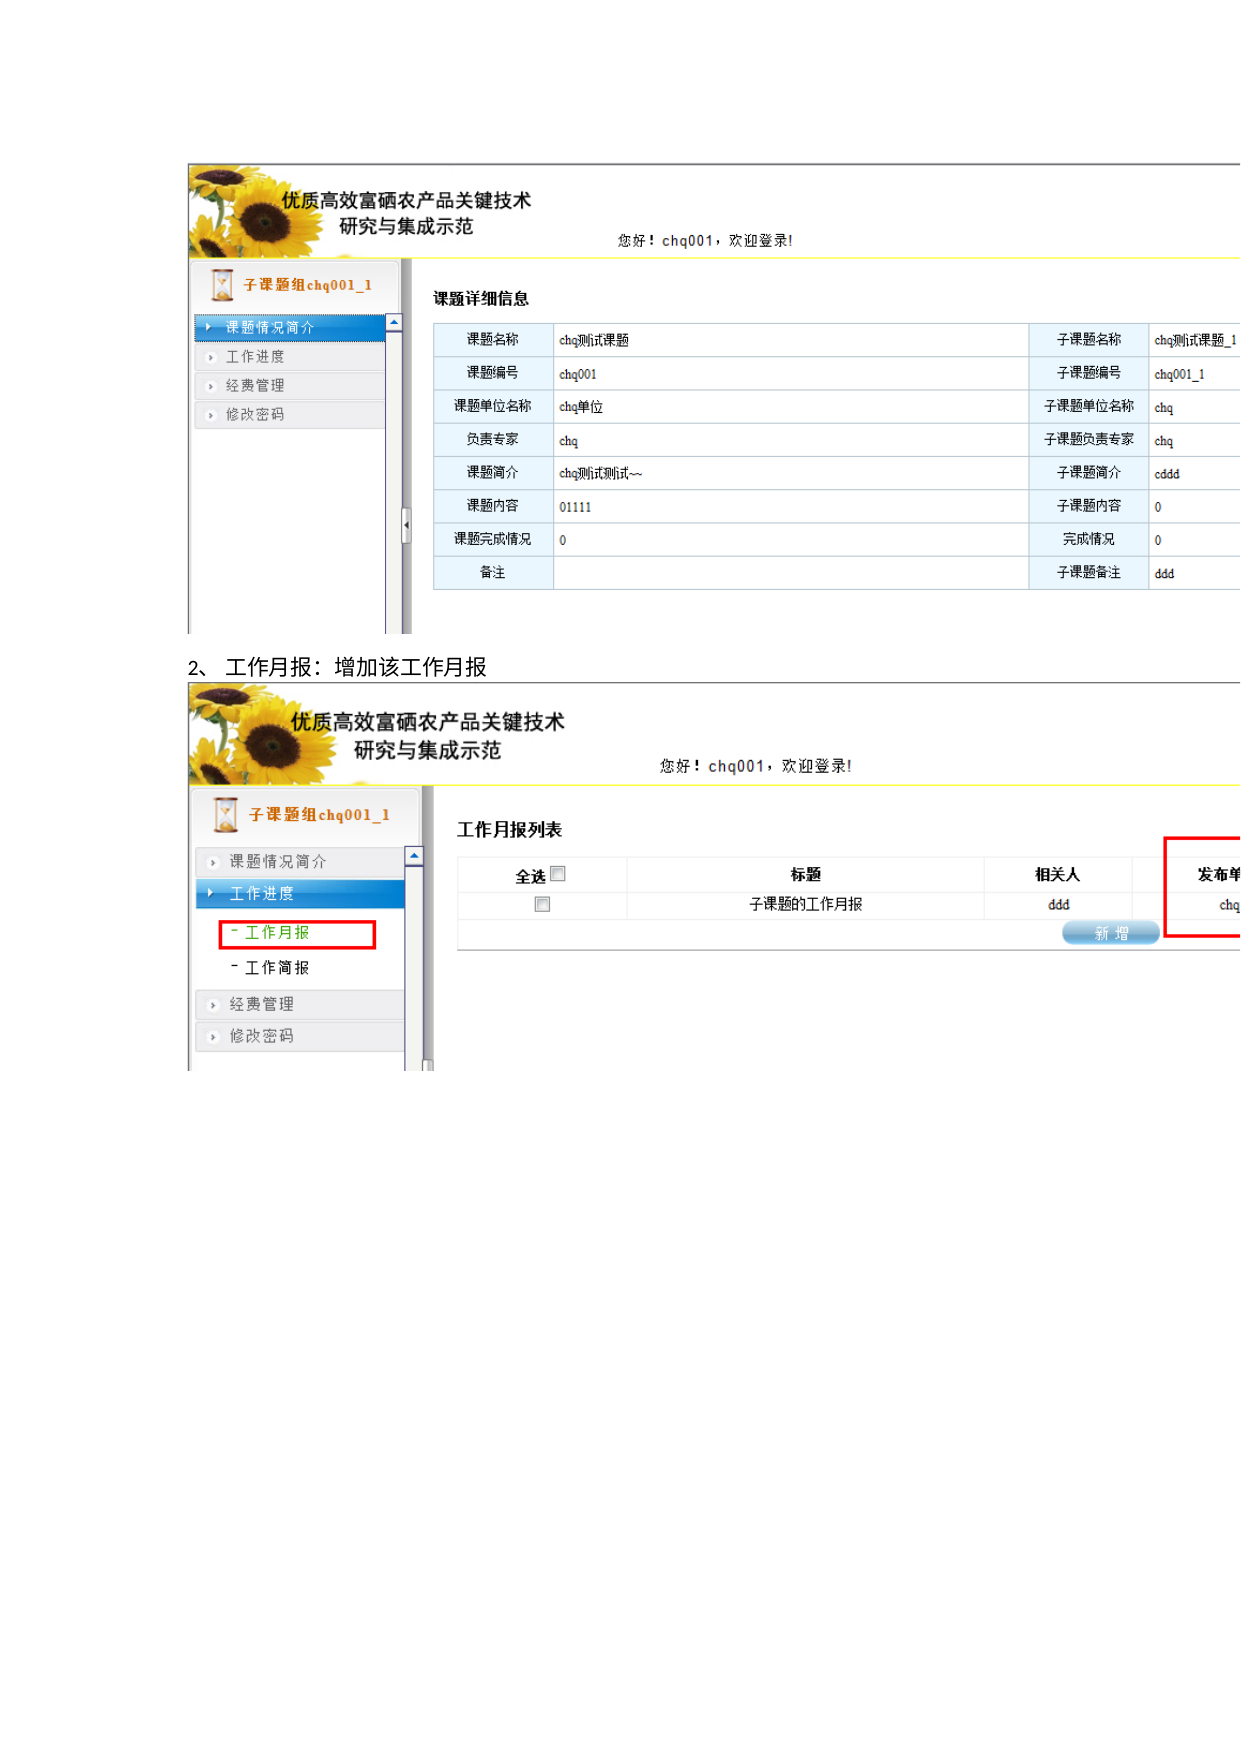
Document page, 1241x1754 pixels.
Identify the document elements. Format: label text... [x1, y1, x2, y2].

picture [187, 682, 1241, 1071]
picture [187, 162, 1241, 634]
list 工作月报：增加该工作月报 [187, 649, 1053, 682]
